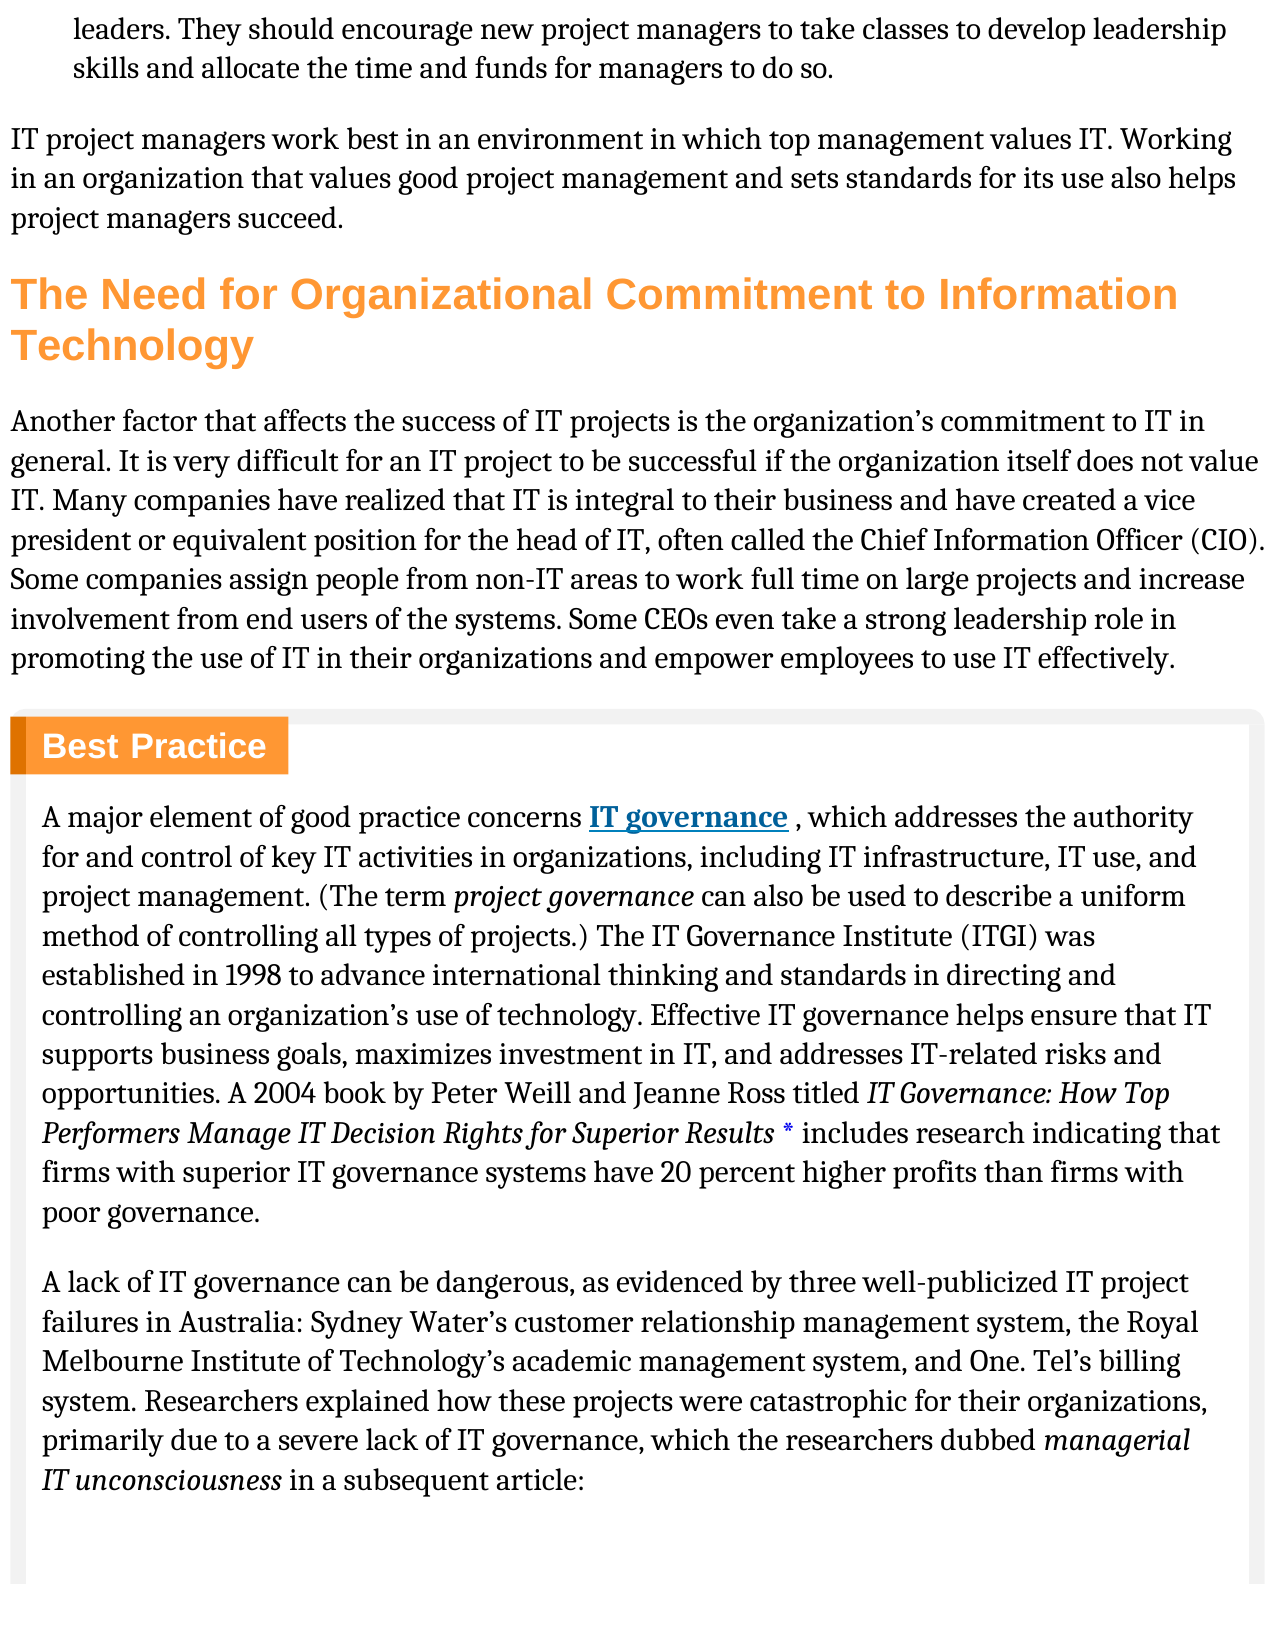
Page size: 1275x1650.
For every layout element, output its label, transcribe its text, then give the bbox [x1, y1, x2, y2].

subtitle The Need for Organizational Commitment to Information Technology [10, 269, 1275, 370]
text A lack of IT governance can be dangerous, as evidenced by three well-publicized IT project failures in Australia: Sydney Water’s customer relationship management system, the Royal Melbourne Institute of Technology’s academic management system, and One. Tel’s billing system. Researchers explained how these projects were catastrophic for their organizations, primarily due to a severe lack of IT governance, which the researchers dubbed managerial IT unconsciousness in a subsequent article: [42, 1264, 1221, 1498]
text Another factor that affects the success of IT projects is the organization’s commitment to IT in general. It is very difficult for an IT project to be successful if the organization itself does not value IT. Many companies have realized that IT is integral to their business and have created a vice president or equivalent position for the head of IT, often called the Chief Information Officer (CIO). Some companies assign people from non-IT areas to work full time on large projects and increase involvement from end users of the systems. Some CEOs even take a strong leadership role in promoting the use of IT in their organizations and empower employees to use IT effectively. [10, 404, 1275, 677]
subtitle Best Practice [42, 726, 1275, 766]
text leaders. They should encourage new project managers to take classes to develop leadership skills and allocate the time and funds for managers to do so. [73, 11, 1275, 86]
text A major element of good practice concerns IT governance , which addresses the authority for and control of key IT activities in organizations, including IT infrastructure, IT use, and project management. (The term project governance can also be used to describe a uniform method of controlling all types of projects.) The IT Governance Institute (ITGI) was established in 1998 to advance international thinking and standards in directing and controlling an organization’s use of technology. Effective IT governance helps ensure that IT supports business goals, maximizes investment in IT, and addresses IT-related risks and opportunities. A 2004 book by Peter Weill and Jeanne Ross titled IT Governance: How Top Performers Manage IT Decision Rights for Superior Results * includes research indicating that firms with superior IT governance systems have 20 percent higher profits than firms with poor governance. [42, 799, 1228, 1230]
text IT project managers work best in an environment in which top management values IT. Working in an organization that values good project management and sets standards for its use also helps project managers succeed. [10, 121, 1247, 236]
